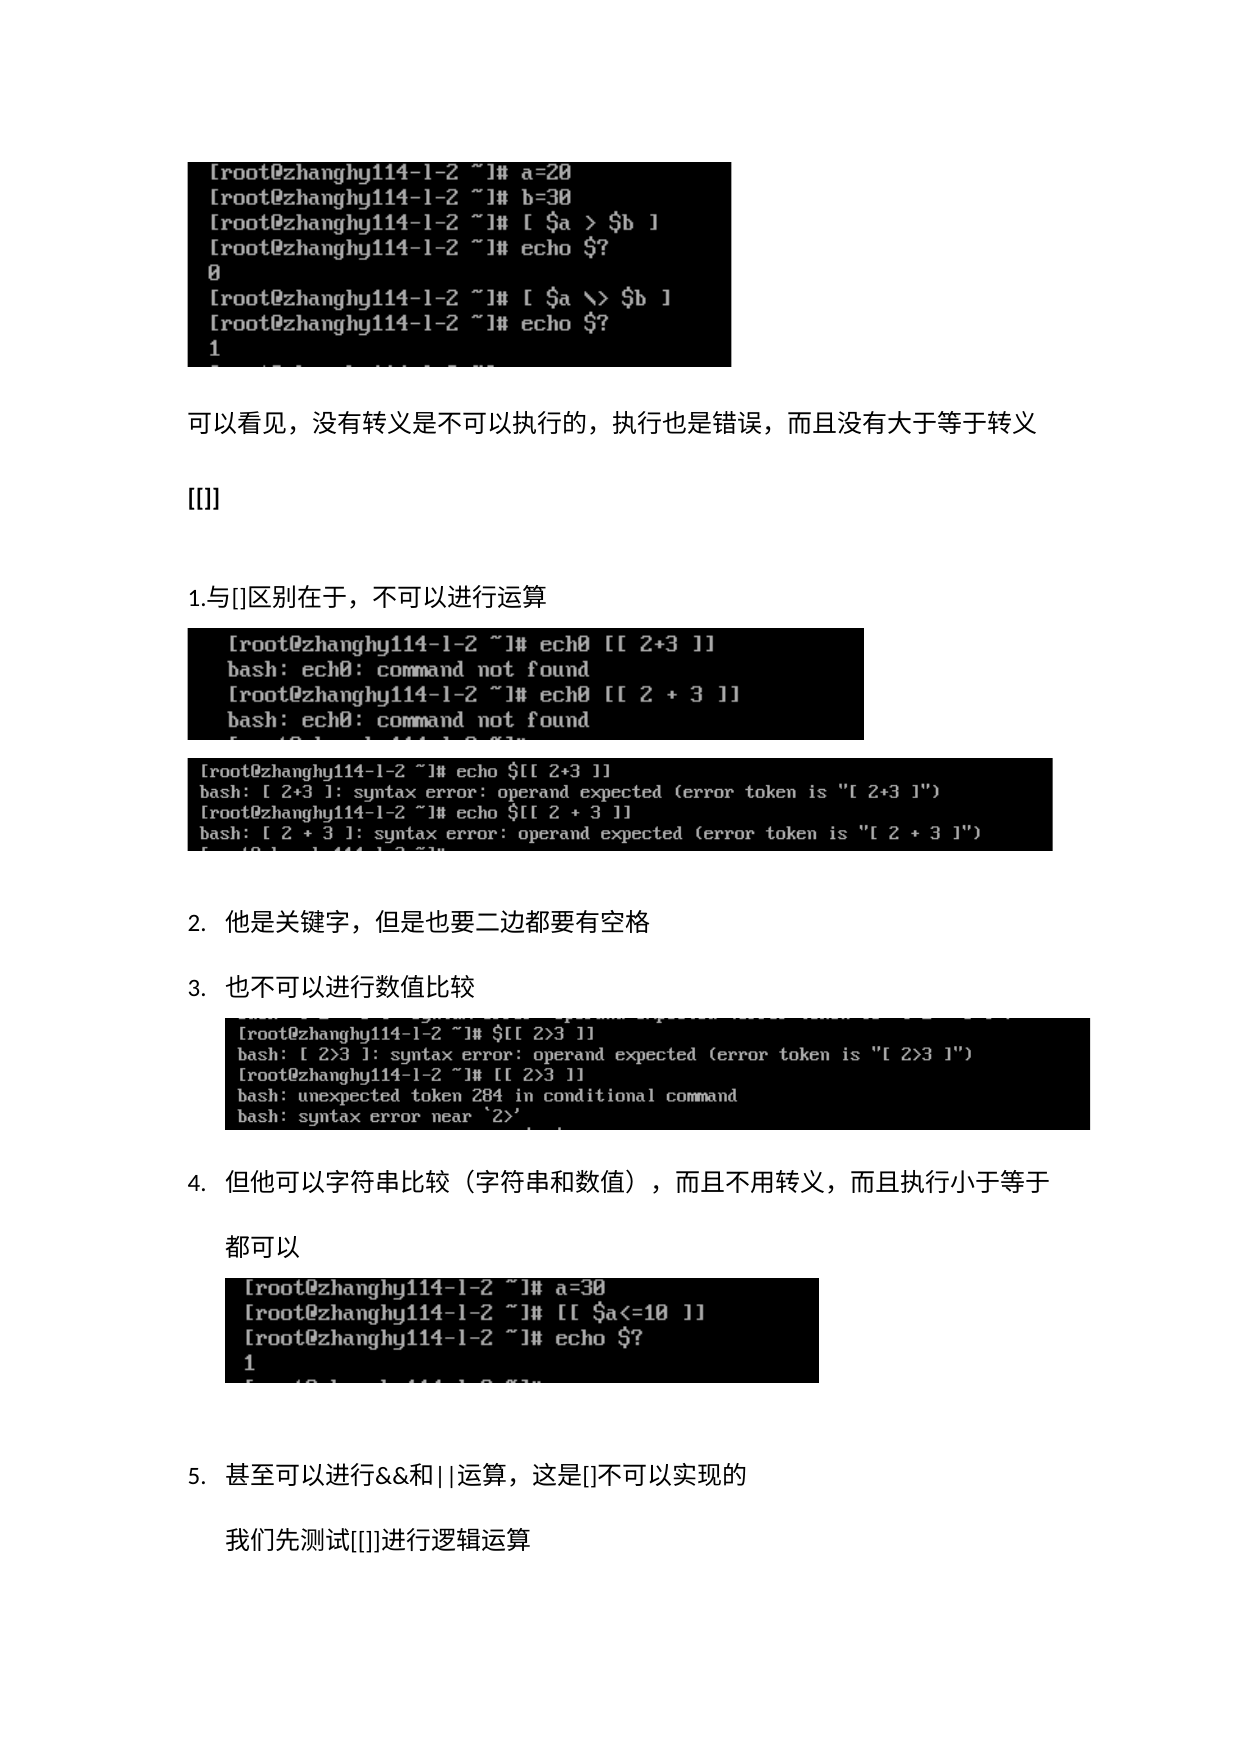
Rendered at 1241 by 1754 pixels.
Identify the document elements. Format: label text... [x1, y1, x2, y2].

list 甚至可以进行&&和||运算，这是[]不可以实现的 [187, 1441, 1053, 1506]
list 他是关键字，但是也要二边都要有空格 [187, 888, 1053, 953]
list 但他可以字符串比较（字符串和数值），而且不用转义，而且执行小于等于都可以 [187, 1148, 1053, 1278]
picture [187, 162, 732, 367]
text 可以看见，没有转义是不可以执行的，执行也是错误，而且没有大于等于转义 [187, 389, 1053, 454]
picture [225, 1018, 1091, 1130]
picture [187, 758, 1053, 851]
subtitle [[]] [187, 482, 1053, 514]
picture [225, 1278, 819, 1383]
list 我们先测试[[]]进行逻辑运算 [225, 1506, 1053, 1571]
picture [187, 628, 864, 740]
list 也不可以进行数值比较 [187, 953, 1053, 1018]
text 1.与[]区别在于，不可以进行运算 [187, 563, 1053, 628]
